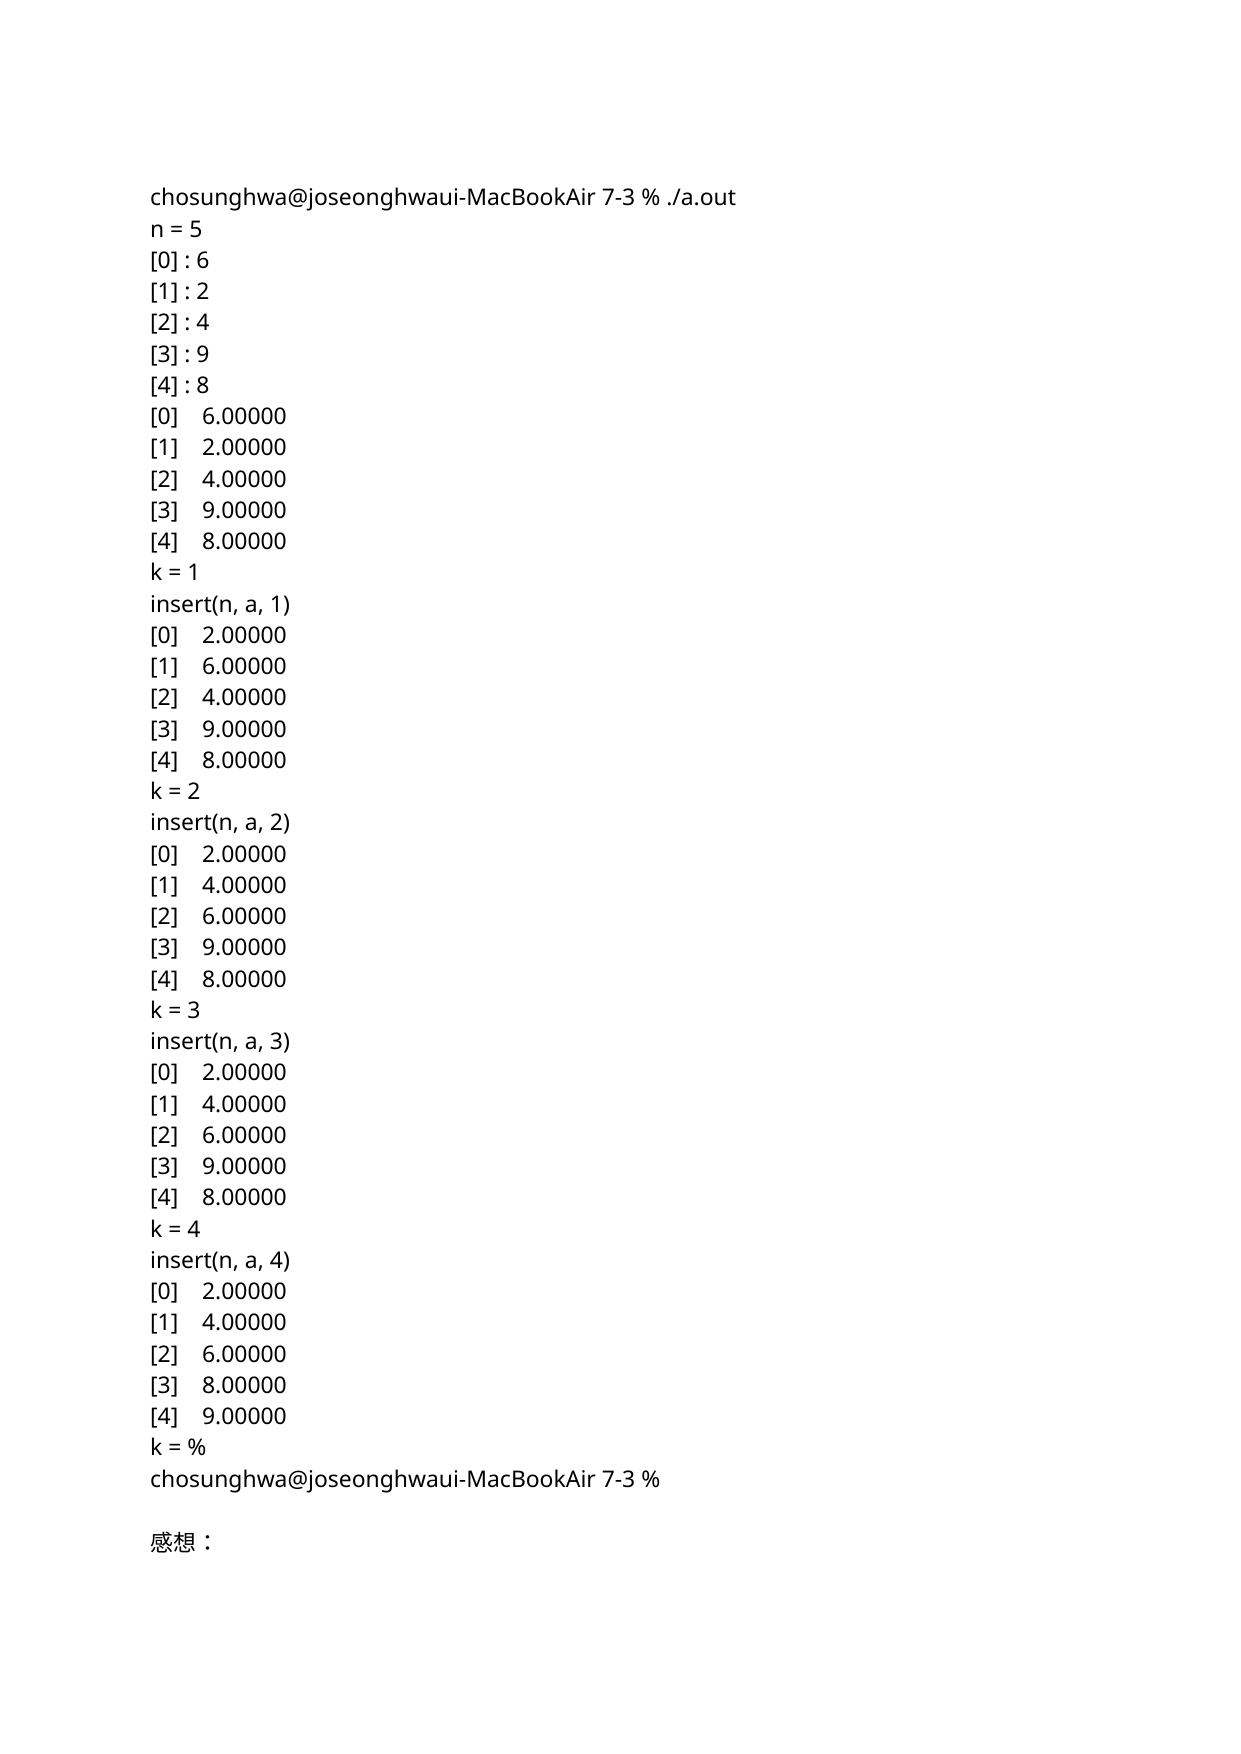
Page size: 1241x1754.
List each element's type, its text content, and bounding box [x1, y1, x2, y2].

text [0] 2.00000 [150, 1275, 1090, 1306]
text [1] 6.00000 [150, 650, 1090, 681]
text k = 2 [150, 775, 1090, 806]
text [2] 6.00000 [150, 1119, 1090, 1150]
text [3] 9.00000 [150, 712, 1090, 744]
text [2] 4.00000 [150, 462, 1090, 494]
text insert(n, a, 4) [150, 1244, 1090, 1275]
text [1] 4.00000 [150, 869, 1090, 900]
text 感想： [150, 1525, 1090, 1558]
text [0] : 6 [150, 244, 1090, 275]
text [1] 4.00000 [150, 1087, 1090, 1119]
text k = 1 [150, 556, 1090, 587]
text [2] 4.00000 [150, 681, 1090, 712]
text k = 4 [150, 1212, 1090, 1244]
text n = 5 [150, 212, 1090, 244]
text [3] 8.00000 [150, 1369, 1090, 1400]
text [4] 8.00000 [150, 744, 1090, 775]
text [0] 2.00000 [150, 1056, 1090, 1087]
text [3] : 9 [150, 337, 1090, 369]
text [2] 6.00000 [150, 900, 1090, 931]
text chosunghwa@joseonghwaui-MacBookAir 7-3 % [150, 1462, 1090, 1494]
text [2] 6.00000 [150, 1337, 1090, 1369]
text insert(n, a, 1) [150, 587, 1090, 619]
text k = % [150, 1431, 1090, 1462]
text [4] : 8 [150, 369, 1090, 400]
text [0] 2.00000 [150, 619, 1090, 650]
text [4] 8.00000 [150, 962, 1090, 994]
text [2] : 4 [150, 306, 1090, 337]
text [0] 6.00000 [150, 400, 1090, 431]
text [3] 9.00000 [150, 931, 1090, 962]
text insert(n, a, 3) [150, 1025, 1090, 1056]
text k = 3 [150, 994, 1090, 1025]
text [1] 2.00000 [150, 431, 1090, 462]
text chosunghwa@joseonghwaui-MacBookAir 7-3 % ./a.out [150, 181, 1090, 212]
text [4] 9.00000 [150, 1400, 1090, 1431]
text [0] 2.00000 [150, 837, 1090, 869]
text insert(n, a, 2) [150, 806, 1090, 837]
text [1] : 2 [150, 275, 1090, 306]
text [1] 4.00000 [150, 1306, 1090, 1337]
text [3] 9.00000 [150, 494, 1090, 525]
text [4] 8.00000 [150, 1181, 1090, 1212]
text [3] 9.00000 [150, 1150, 1090, 1181]
text [4] 8.00000 [150, 525, 1090, 556]
